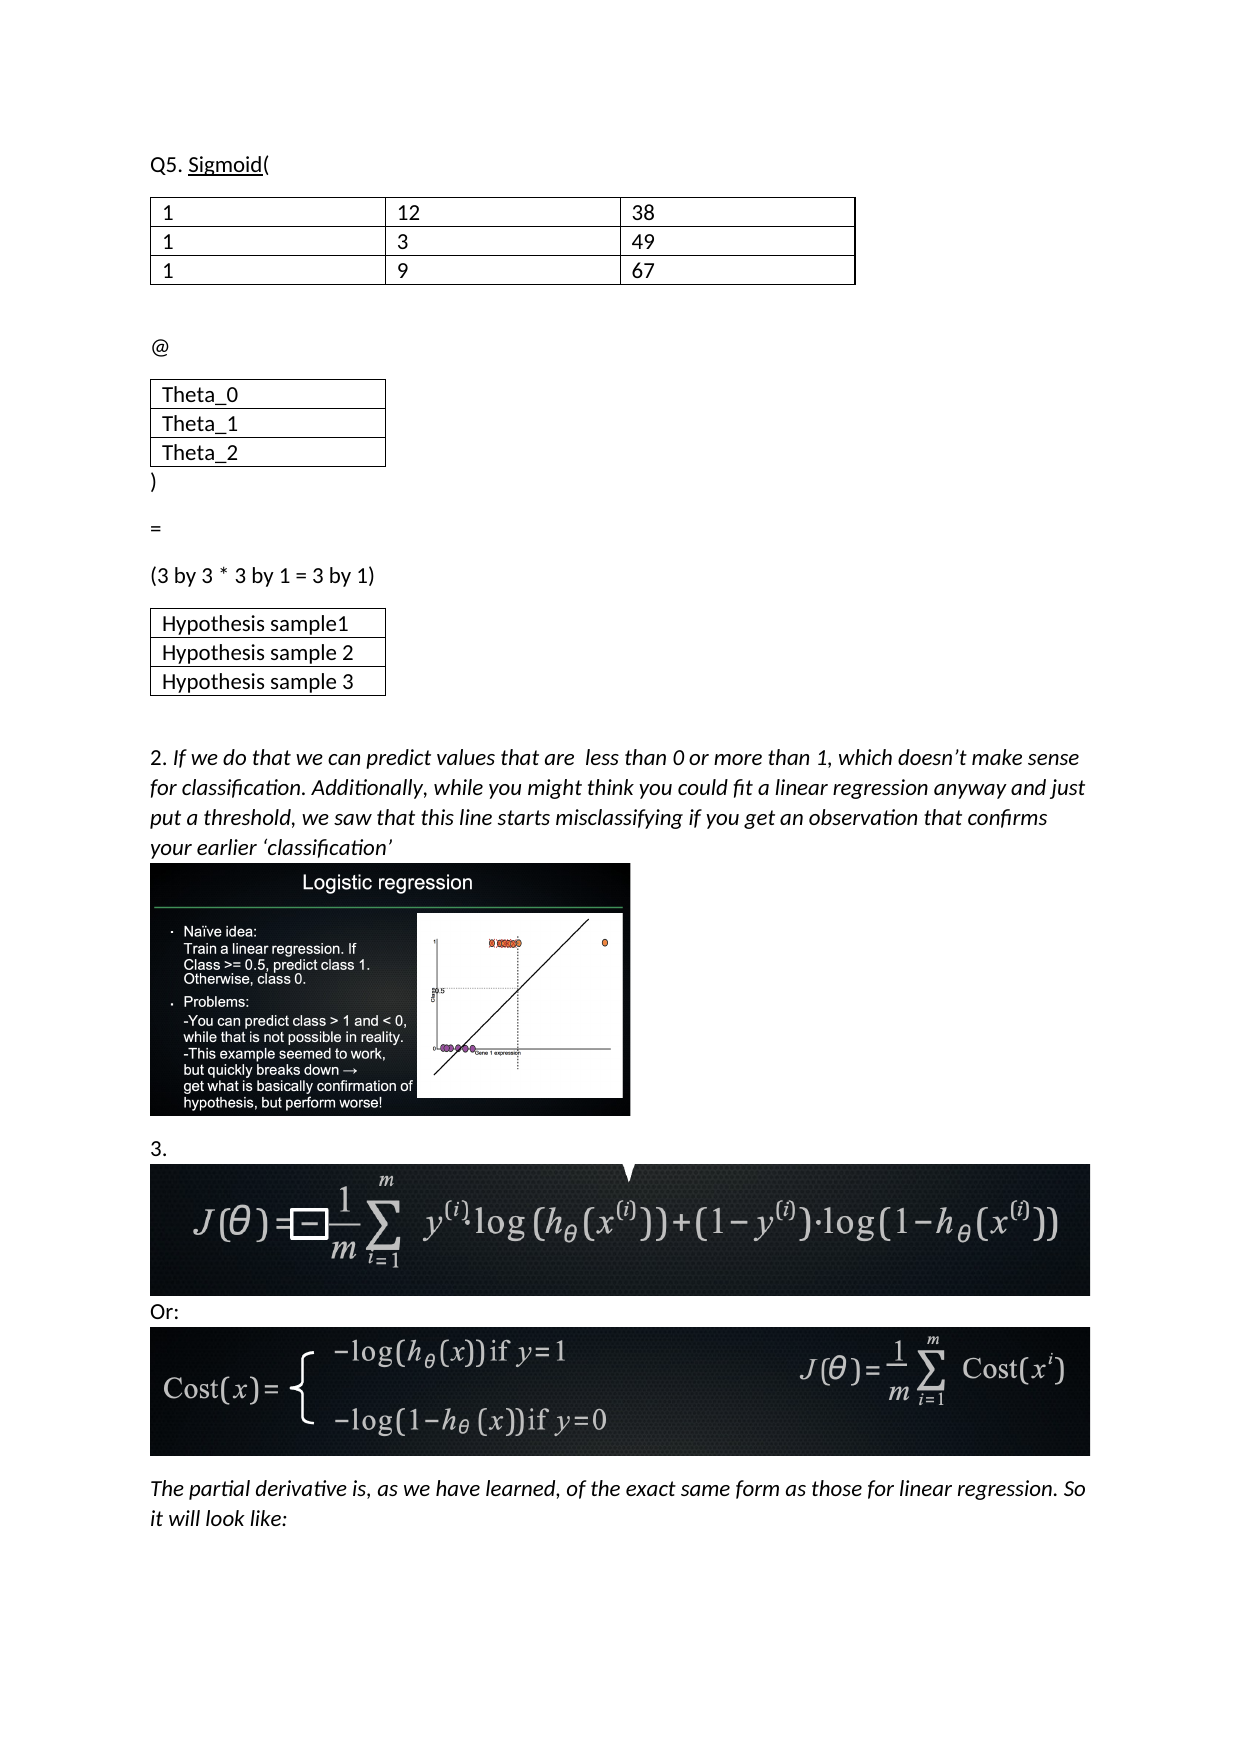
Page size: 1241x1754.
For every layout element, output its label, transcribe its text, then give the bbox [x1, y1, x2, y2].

table_header 38 [621, 198, 854, 226]
table_cell Hypothesis sample 2 [151, 638, 385, 666]
table_header Theta_0 [151, 380, 385, 408]
table_header Hypothesis sample1 [151, 609, 385, 637]
text @ [150, 332, 1090, 360]
table_cell Theta_1 [151, 409, 385, 437]
text = [150, 514, 1090, 542]
table_cell 67 [621, 256, 854, 284]
picture [150, 1164, 1091, 1296]
text The partial derivative is, as we have learned, of the exact same form as those for linear regression. So it will look like: [150, 1474, 1090, 1533]
text ) [150, 467, 1090, 495]
picture [150, 863, 631, 1116]
text (3 by 3 * 3 by 1 = 3 by 1) [150, 561, 1090, 589]
table_cell 9 [386, 256, 620, 284]
table_header 1 [151, 198, 385, 226]
table_header 12 [386, 198, 620, 226]
table_cell 1 [151, 256, 385, 284]
picture [150, 1327, 1091, 1456]
table_cell 49 [621, 227, 854, 255]
text 3. Or: [150, 1296, 1090, 1327]
table_cell Theta_2 [151, 438, 385, 466]
text Q5. Sigmoid( [150, 150, 1090, 178]
text 3. Or: [150, 1134, 1090, 1164]
table_cell Hypothesis sample 3 [151, 667, 385, 695]
table_cell 3 [386, 227, 620, 255]
table_cell 1 [151, 227, 385, 255]
